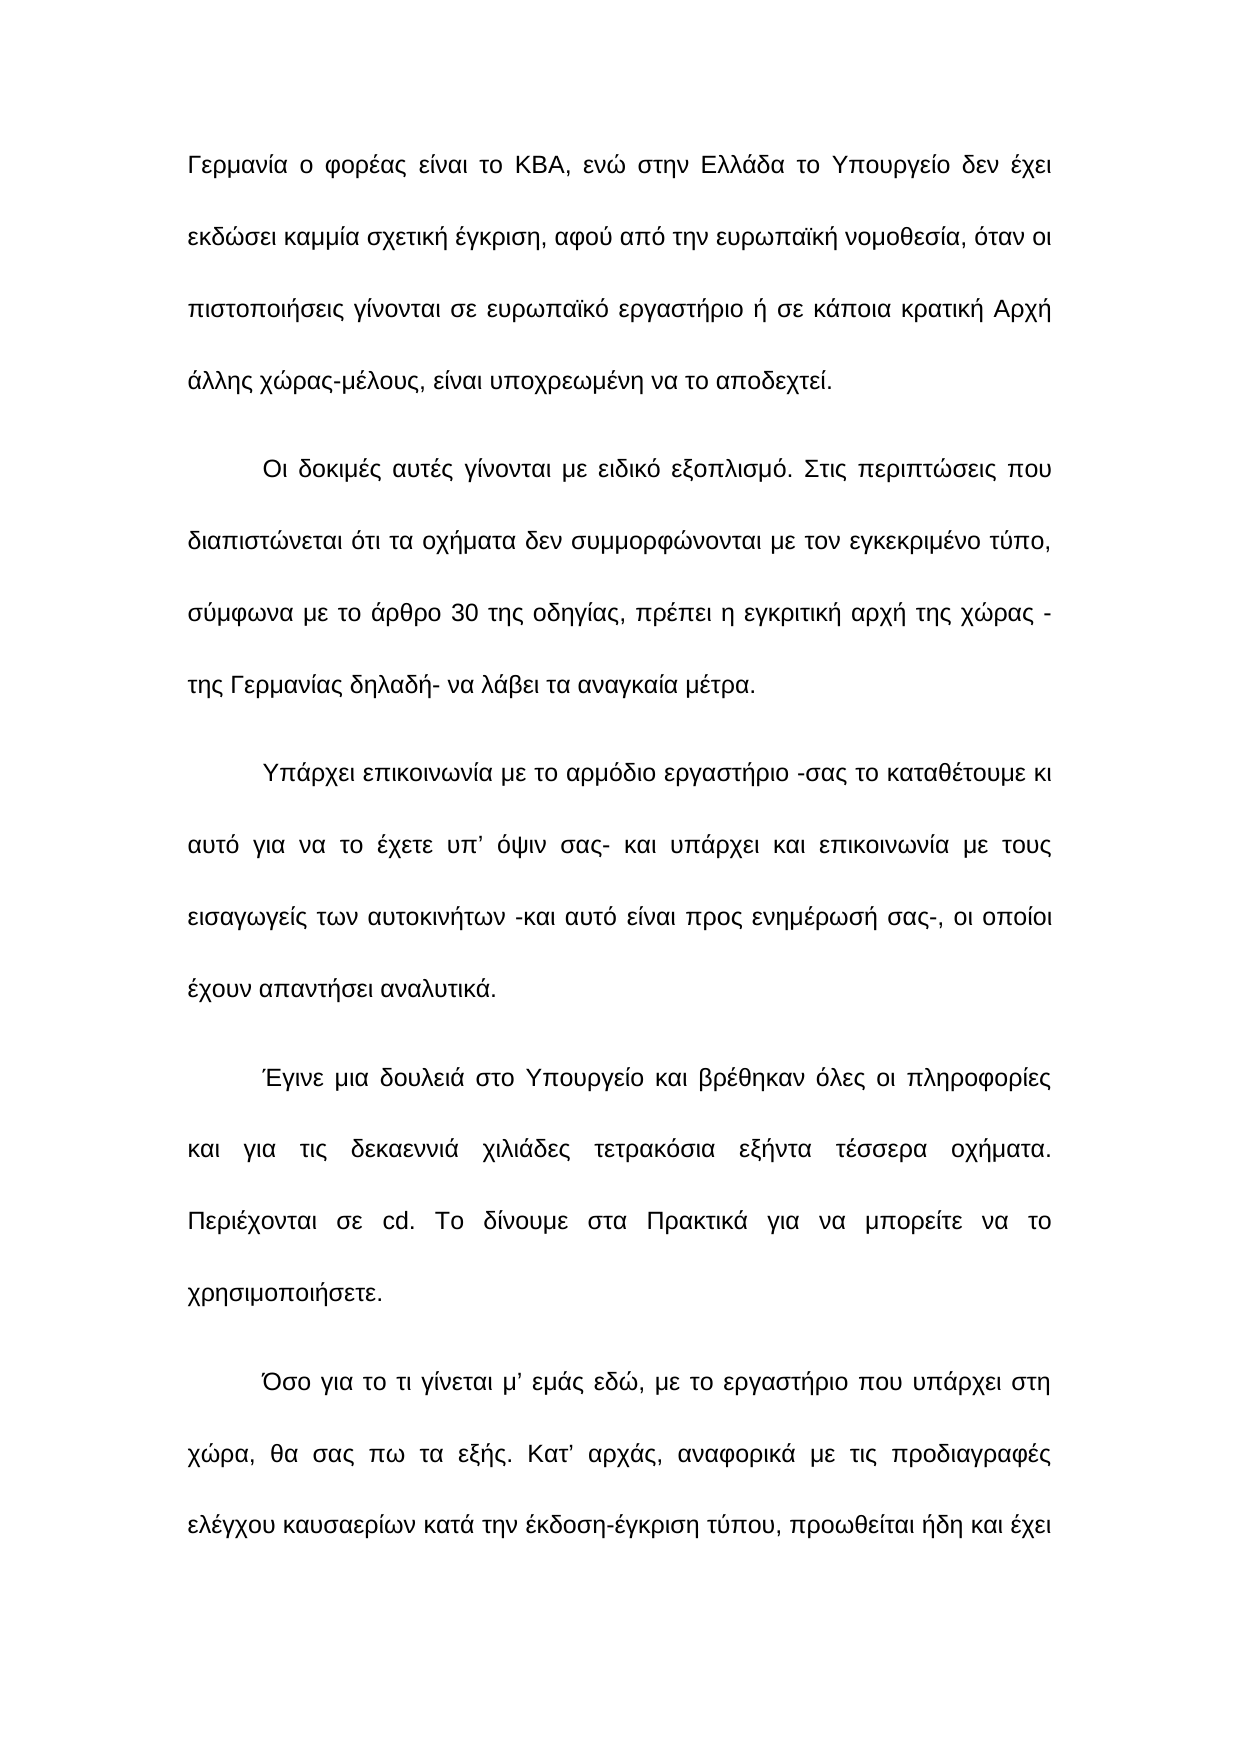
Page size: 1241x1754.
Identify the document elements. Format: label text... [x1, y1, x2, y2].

text Υπάρχει επικοινωνία με το αρμόδιο εργαστήριο -σας το καταθέτουμε κι αυτό για να το έχετε υπ’ όψιν σας- και υπάρχει και επικοινωνία με τους εισαγωγείς των αυτοκινήτων -και αυτό είναι προς ενημέρωσή σας-, οι οποίοι έχουν απαντήσει αναλυτικά. [187, 758, 1053, 1003]
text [187, 1367, 1053, 1539]
text Έγινε μια δουλειά στο Υπουργείο και βρέθηκαν όλες οι πληροφορίες και για τις δεκαεννιά χιλιάδες τετρακόσια εξήντα τέσσερα οχήματα. Περιέχονται σε cd. Το δίνουμε στα Πρακτικά για να μπορείτε να το χρησιμοποιήσετε. [187, 1062, 1053, 1307]
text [187, 150, 1053, 394]
text Οι δοκιμές αυτές γίνονται με ειδικό εξοπλισμό. Στις περιπτώσεις που διαπιστώνεται ότι τα οχήματα δεν συμμορφώνονται με τον εγκεκριμένο τύπο, σύμφωνα με το άρθρο 30 της οδηγίας, πρέπει η εγκριτική αρχή της χώρας -της Γερμανίας δηλαδή- να λάβει τα αναγκαία μέτρα. [187, 454, 1053, 698]
